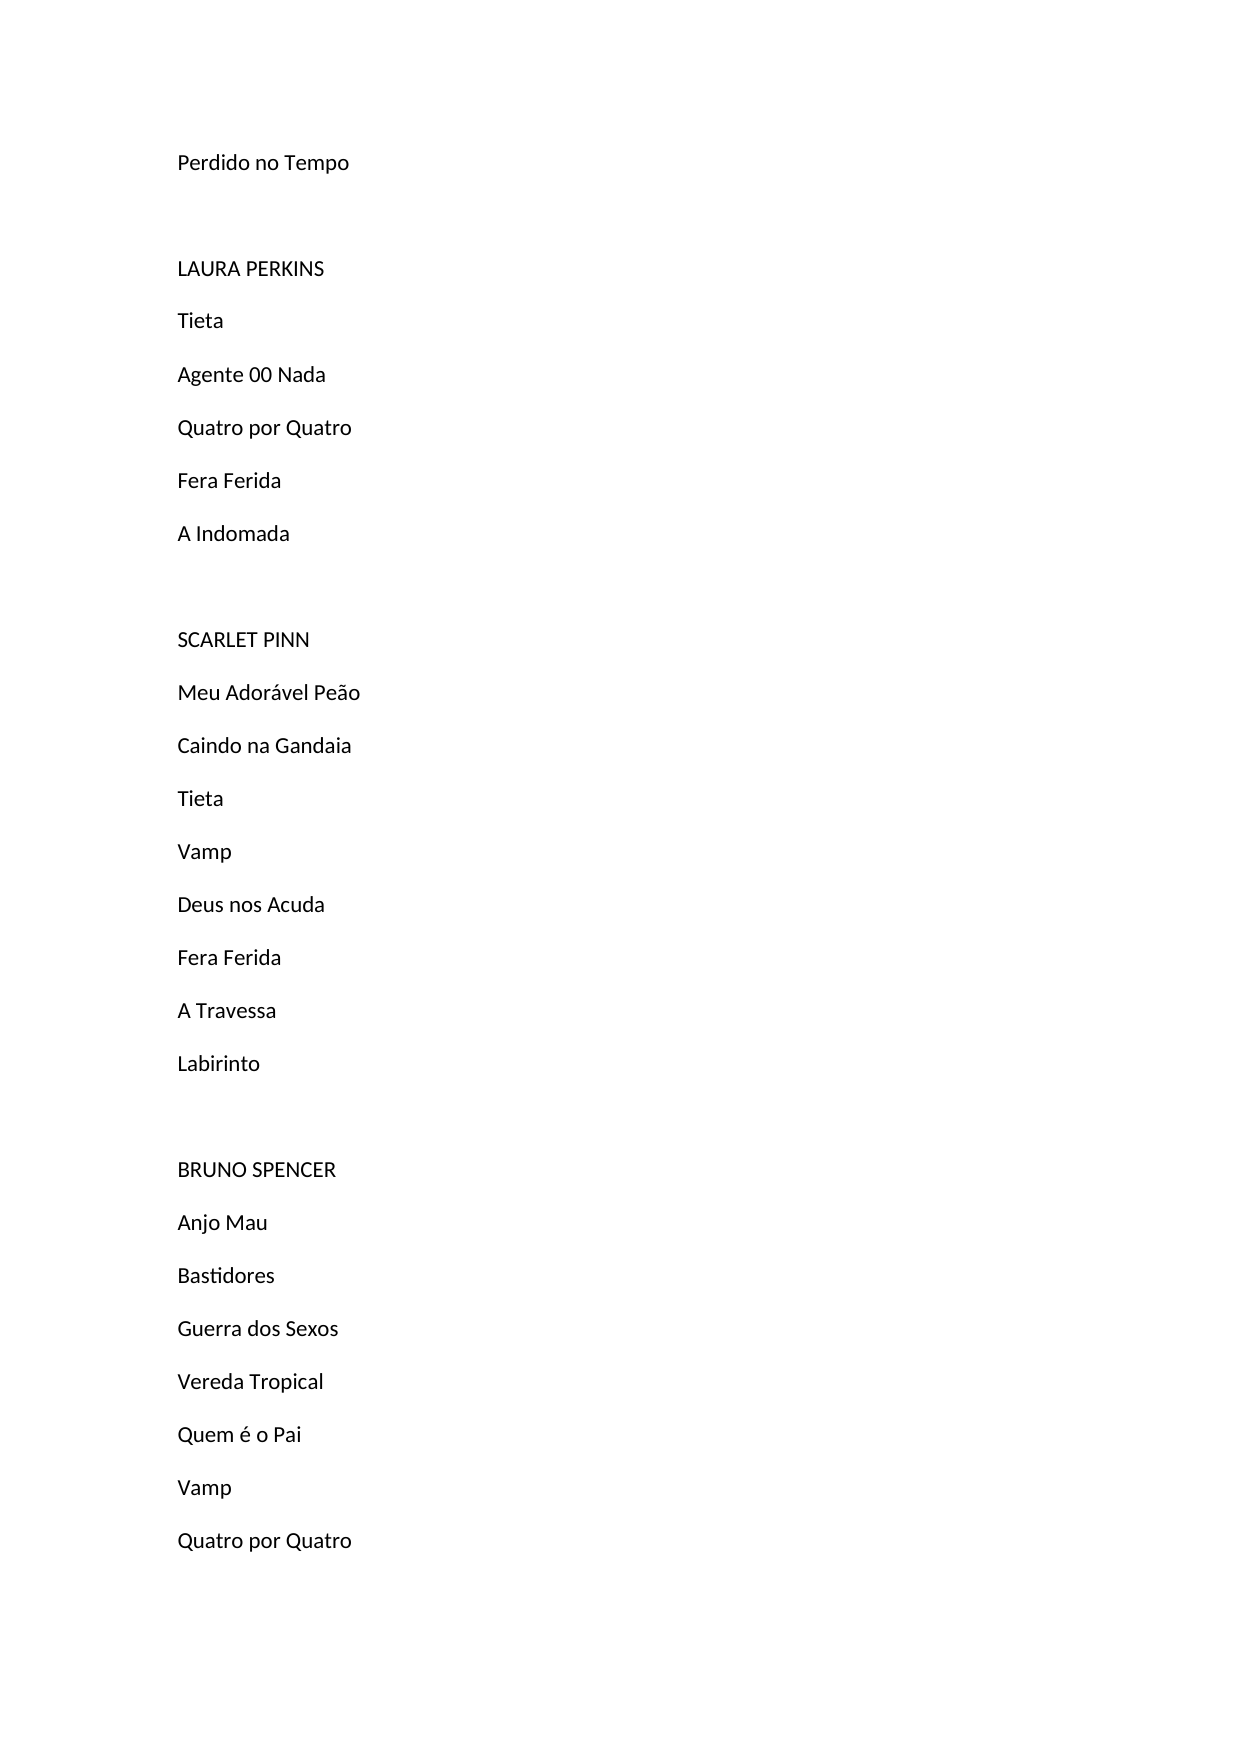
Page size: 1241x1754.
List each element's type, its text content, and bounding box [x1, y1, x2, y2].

text Caindo na Gandaia [177, 731, 1063, 759]
text Bastidores [177, 1261, 1063, 1289]
text Perdido no Tempo [177, 148, 1063, 176]
text Vamp [177, 1473, 1063, 1501]
text Quatro por Quatro [177, 1526, 1063, 1554]
text SCARLET PINN [177, 625, 1063, 653]
text Tieta [177, 307, 1063, 335]
text A Indomada [177, 519, 1063, 547]
text Meu Adorável Peão [177, 678, 1063, 706]
text A Travessa [177, 996, 1063, 1024]
text Fera Ferida [177, 466, 1063, 494]
text Vamp [177, 837, 1063, 865]
text Fera Ferida [177, 943, 1063, 971]
text Quatro por Quatro [177, 413, 1063, 441]
text LAURA PERKINS [177, 254, 1063, 282]
text BRUNO SPENCER [177, 1155, 1063, 1183]
text Deus nos Acuda [177, 890, 1063, 918]
text Vereda Tropical [177, 1367, 1063, 1395]
text Guerra dos Sexos [177, 1314, 1063, 1342]
text Agente 00 Nada [177, 360, 1063, 388]
text Labirinto [177, 1049, 1063, 1077]
text Anjo Mau [177, 1208, 1063, 1236]
text Tieta [177, 784, 1063, 812]
text Quem é o Pai [177, 1420, 1063, 1448]
